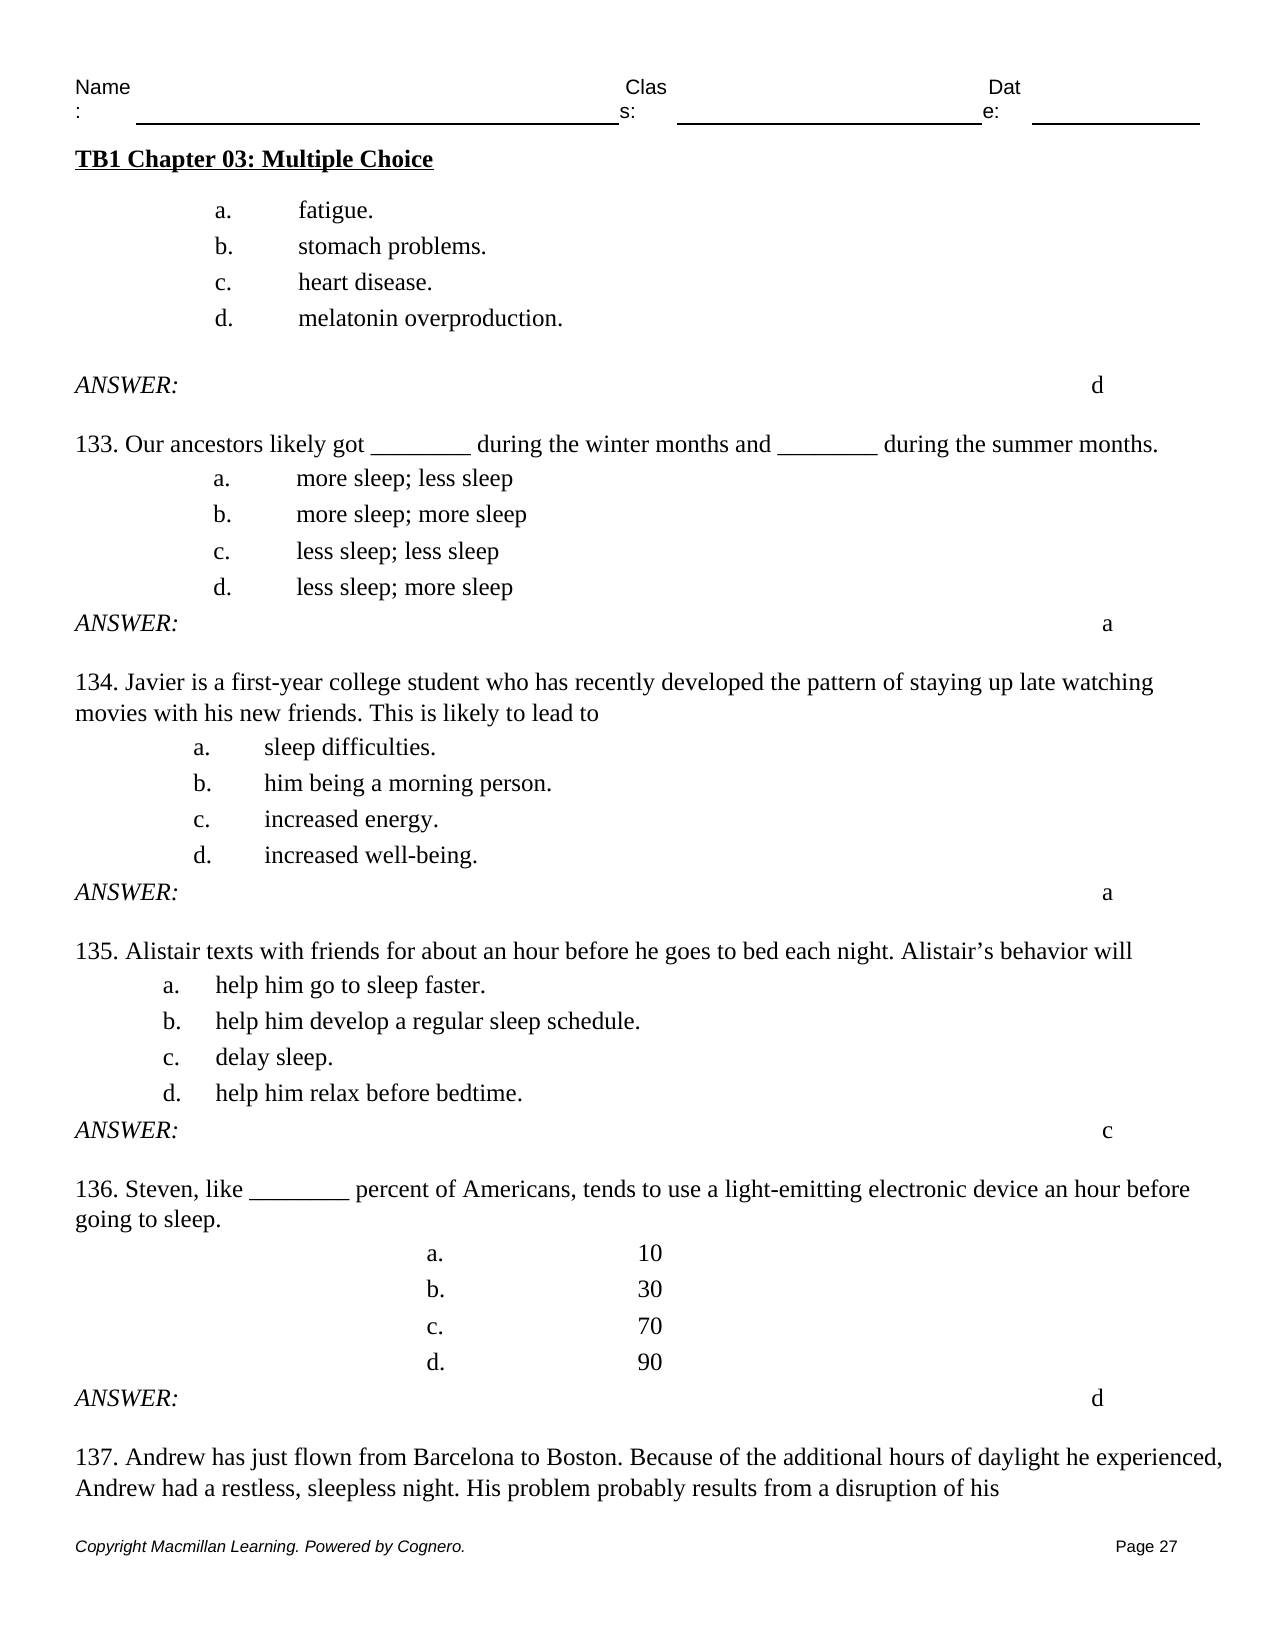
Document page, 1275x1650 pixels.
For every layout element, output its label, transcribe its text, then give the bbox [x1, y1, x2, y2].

table_header 133. Our ancestors likely got ________ during the winter months and ________ during the summer months. [75, 430, 1200, 640]
table_header 134. Javier is a first-year college student who has recently developed the pattern of staying up late watching movies with his new friends. This is likely to lead to [75, 667, 1200, 909]
table_header 136. Steven, like ________ percent of Americans, tends to use a light-emitting electronic device an hour before going to sleep. [75, 1174, 1200, 1415]
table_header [75, 192, 1200, 402]
table_header 135. Alistair texts with friends for about an hour before he goes to bed each night. Alistair’s behavior will [75, 936, 1200, 1147]
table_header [75, 1442, 1200, 1503]
